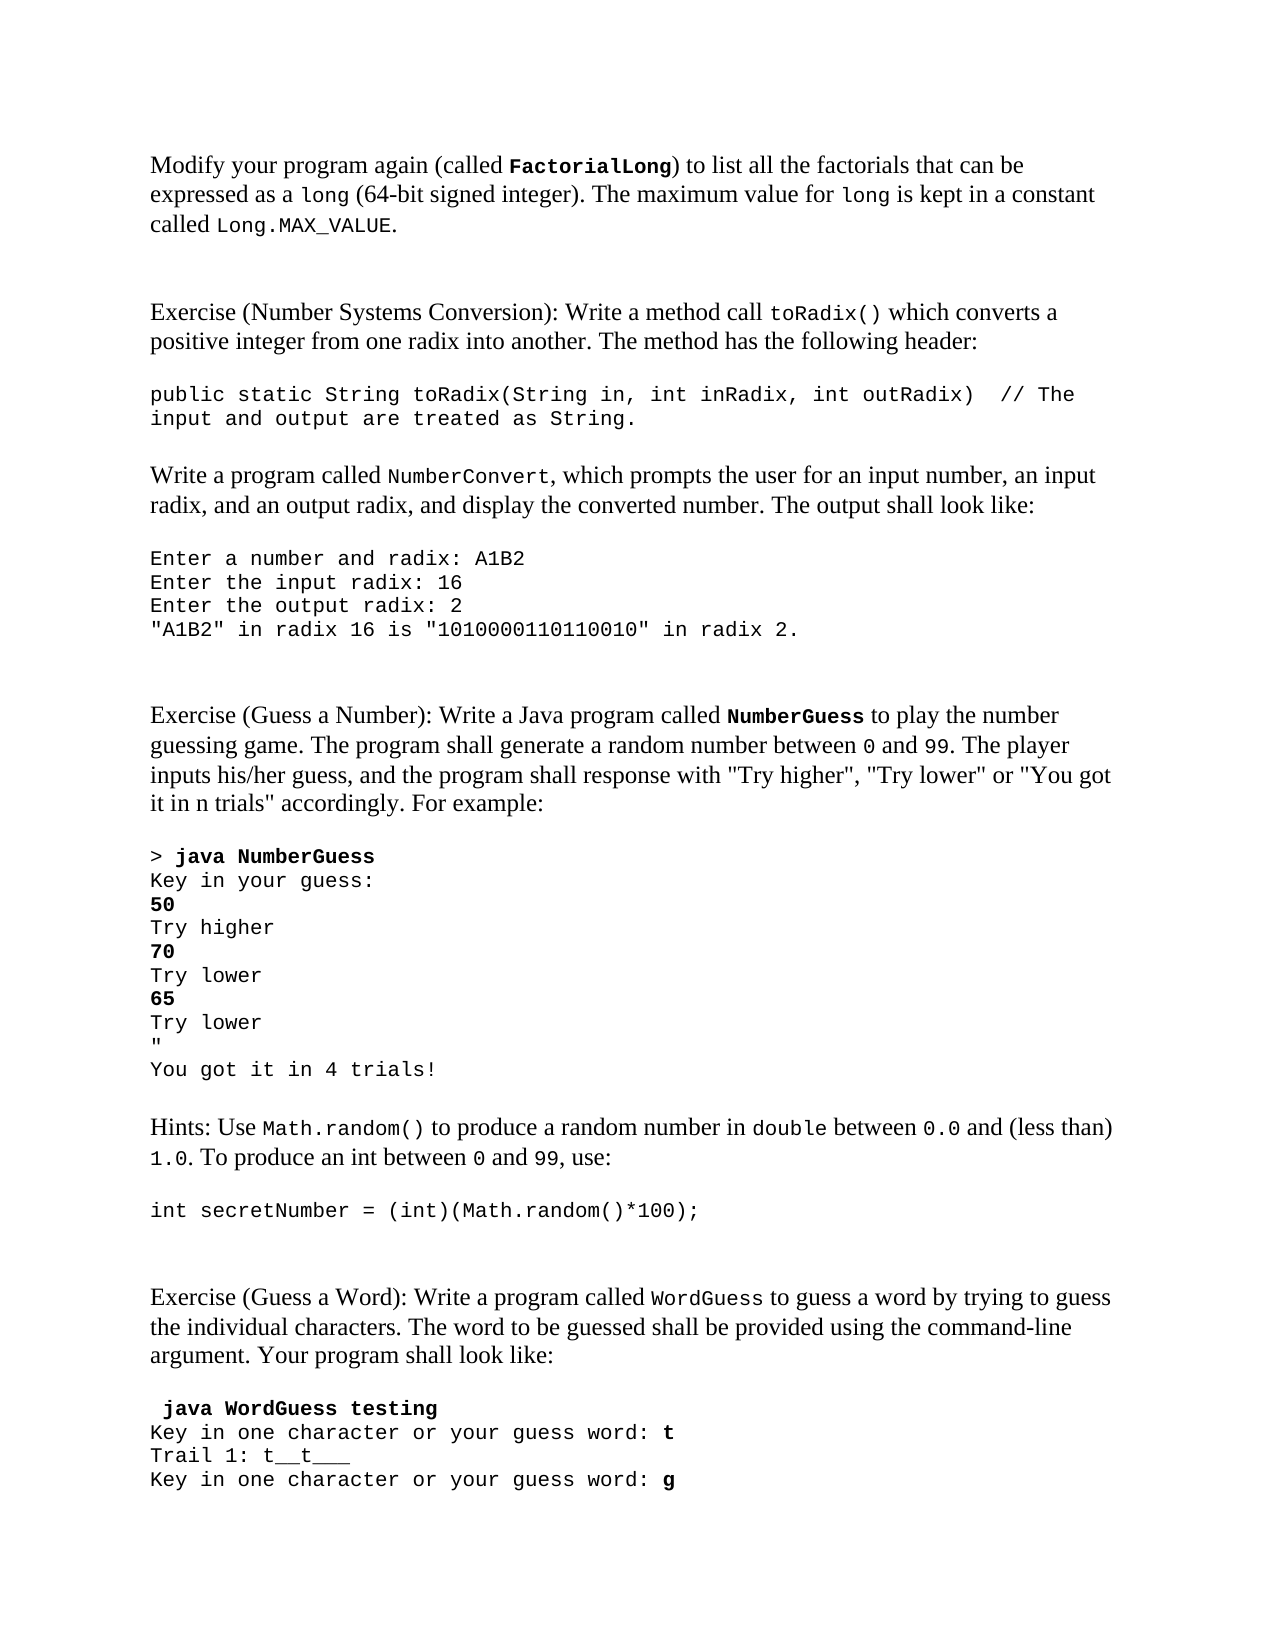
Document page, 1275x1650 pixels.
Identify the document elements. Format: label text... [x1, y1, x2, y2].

text int secretNumber = (int)(Math.random()*100); [150, 1200, 1125, 1224]
text Key in your guess: [150, 870, 1125, 894]
text You got it in 4 trials! [150, 1059, 1125, 1083]
text 50 [150, 894, 1125, 917]
text java WordGuess testing [150, 1398, 1125, 1422]
text "A1B2" in radix 16 is "1010000110110010" in radix 2. [150, 619, 1125, 643]
text Trail 1: t__t___ [150, 1446, 1125, 1469]
text 70 [150, 941, 1125, 965]
text Enter a number and radix: A1B2 [150, 548, 1125, 572]
text Hints: Use Math.random() to produce a random number in double between 0.0 and (less than) 1.0. To produce an int between 0 and 99, use: [150, 1112, 1125, 1171]
text public static String toRadix(String in, int inRadix, int outRadix) // The input and output are treated as String. [150, 384, 1125, 431]
text 65 [150, 988, 1125, 1012]
text Exercise (Guess a Word): Write a program called WordGuess to guess a word by trying to guess the individual characters. The word to be guessed shall be provided using the command-line argument. Your program shall look like: [150, 1253, 1125, 1369]
text Try lower [150, 965, 1125, 988]
text Try higher [150, 917, 1125, 941]
text > java NumberGuess [150, 846, 1125, 870]
text Enter the output radix: 2 [150, 595, 1125, 619]
text Exercise (Guess a Number): Write a Java program called NumberGuess to play the number guessing game. The program shall generate a random number between 0 and 99. The player inputs his/her guess, and the program shall response with "Try higher", "Try lower" or "You got it in n trials" accordingly. For example: [150, 672, 1125, 817]
text Exercise (Number Systems Conversion): Write a method call toRadix() which converts a positive integer from one radix into another. The method has the following header: [150, 268, 1125, 355]
text Key in one character or your guess word: t [150, 1422, 1125, 1446]
text Try lower [150, 1012, 1125, 1036]
text Enter the input radix: 16 [150, 572, 1125, 595]
text " [150, 1036, 1125, 1059]
text Key in one character or your guess word: g [150, 1469, 1125, 1493]
text Modify your program again (called FactorialLong) to list all the factorials that can be expressed as a long (64-bit signed integer). The maximum value for long is kept in a constant called Long.MAX_VALUE. [150, 150, 1125, 239]
text Write a program called NumberConvert, which prompts the user for an input number, an input radix, and an output radix, and display the converted number. The output shall look like: [150, 461, 1125, 519]
